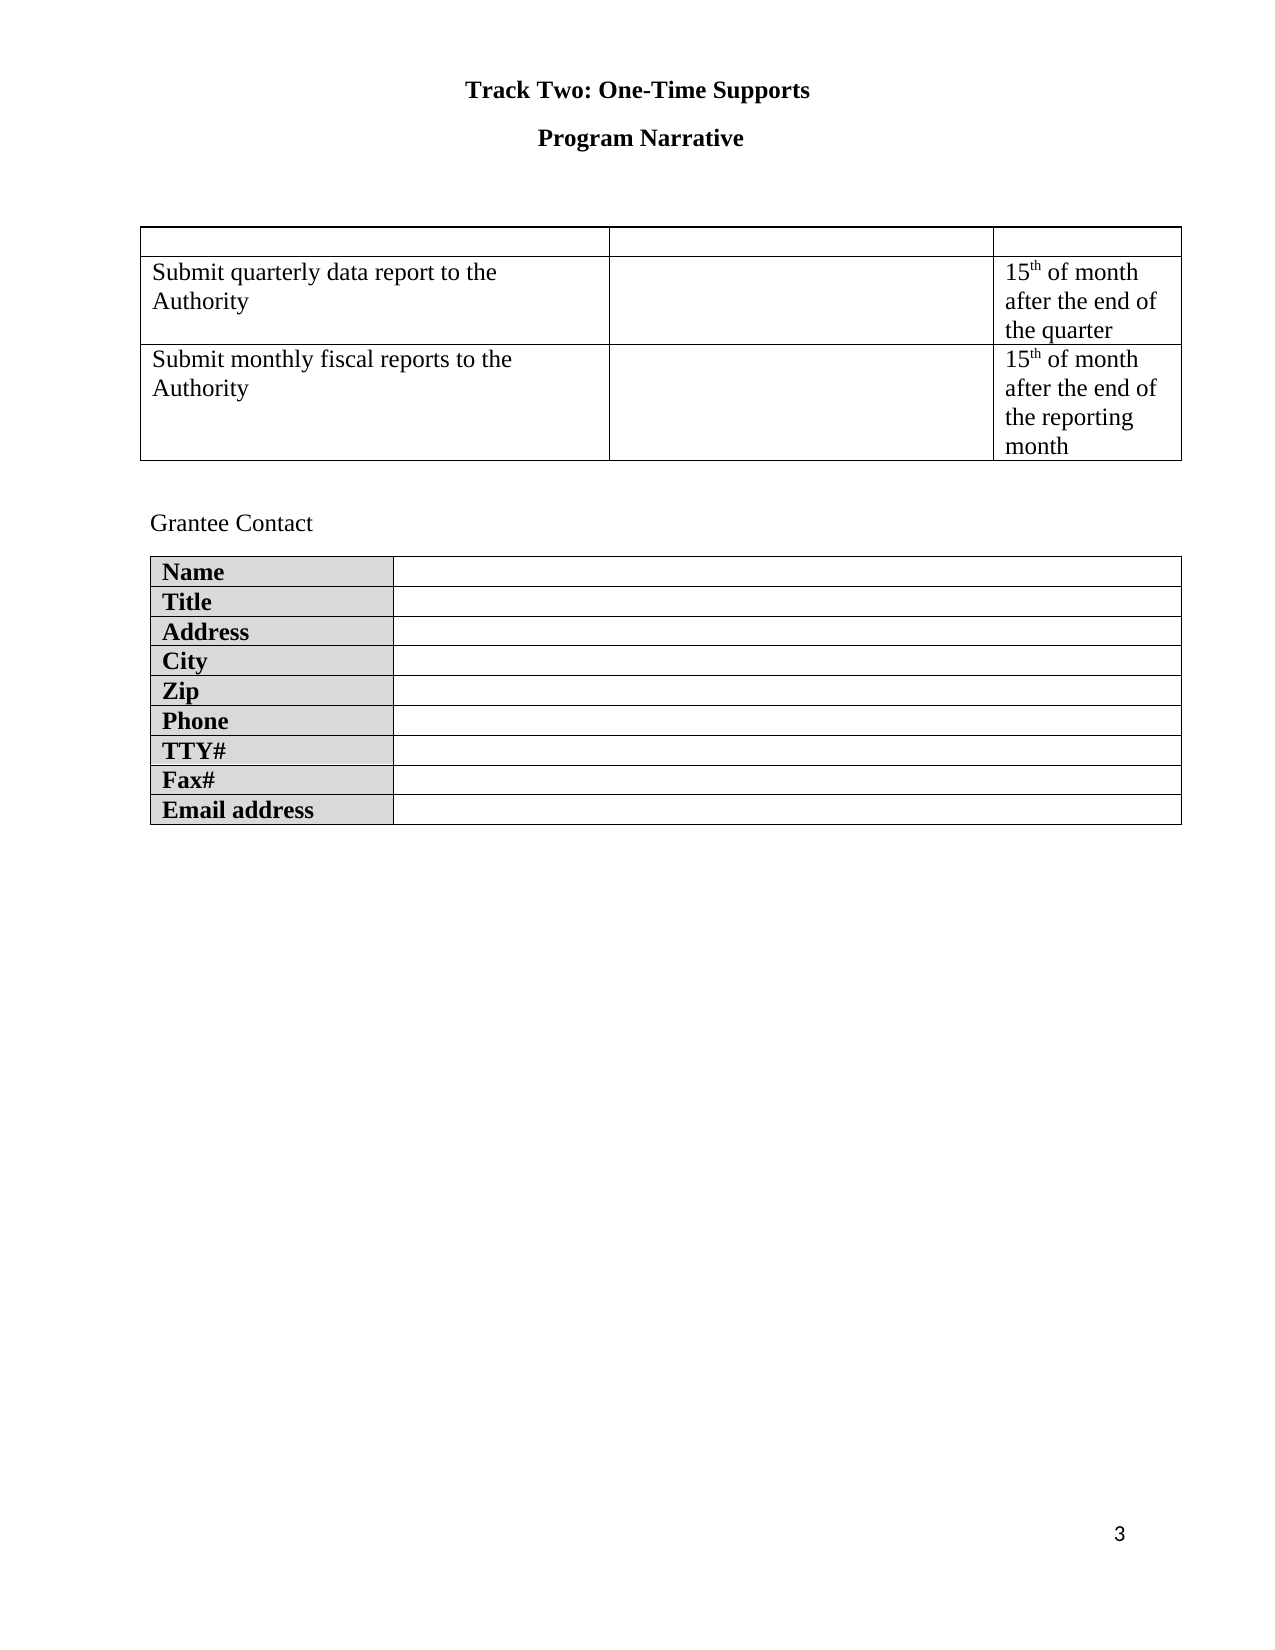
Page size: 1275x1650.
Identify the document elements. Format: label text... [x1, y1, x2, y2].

table_cell [394, 617, 1181, 645]
table_cell [141, 228, 609, 256]
table_cell City [151, 646, 393, 675]
table_header Name [151, 557, 393, 586]
table_cell Email address [151, 795, 393, 824]
table_cell [394, 676, 1181, 705]
table_cell [394, 795, 1181, 824]
table_cell Address [151, 617, 393, 645]
table_cell [394, 736, 1181, 764]
table_cell Zip [151, 676, 393, 705]
table_cell Fax# [151, 766, 393, 794]
table_header [394, 557, 1181, 586]
table_cell Phone [151, 706, 393, 735]
table_cell TTY# [151, 736, 393, 764]
table_cell [610, 257, 993, 343]
table_cell Submit monthly fiscal reports to the Authority [141, 345, 609, 459]
table_cell [394, 587, 1181, 616]
table_cell Title [151, 587, 393, 616]
table_cell [394, 646, 1181, 675]
table_cell [994, 228, 1181, 256]
table_cell [394, 706, 1181, 735]
text Grantee Contact [150, 508, 1125, 537]
table_cell Submit quarterly data report to the Authority [141, 257, 609, 343]
table_cell [610, 228, 993, 256]
table_cell [394, 766, 1181, 794]
table_cell 15th of month after the end of the quarter [994, 257, 1181, 343]
table_cell [610, 345, 993, 459]
table_cell 15th of month after the end of the reporting month [994, 345, 1181, 459]
